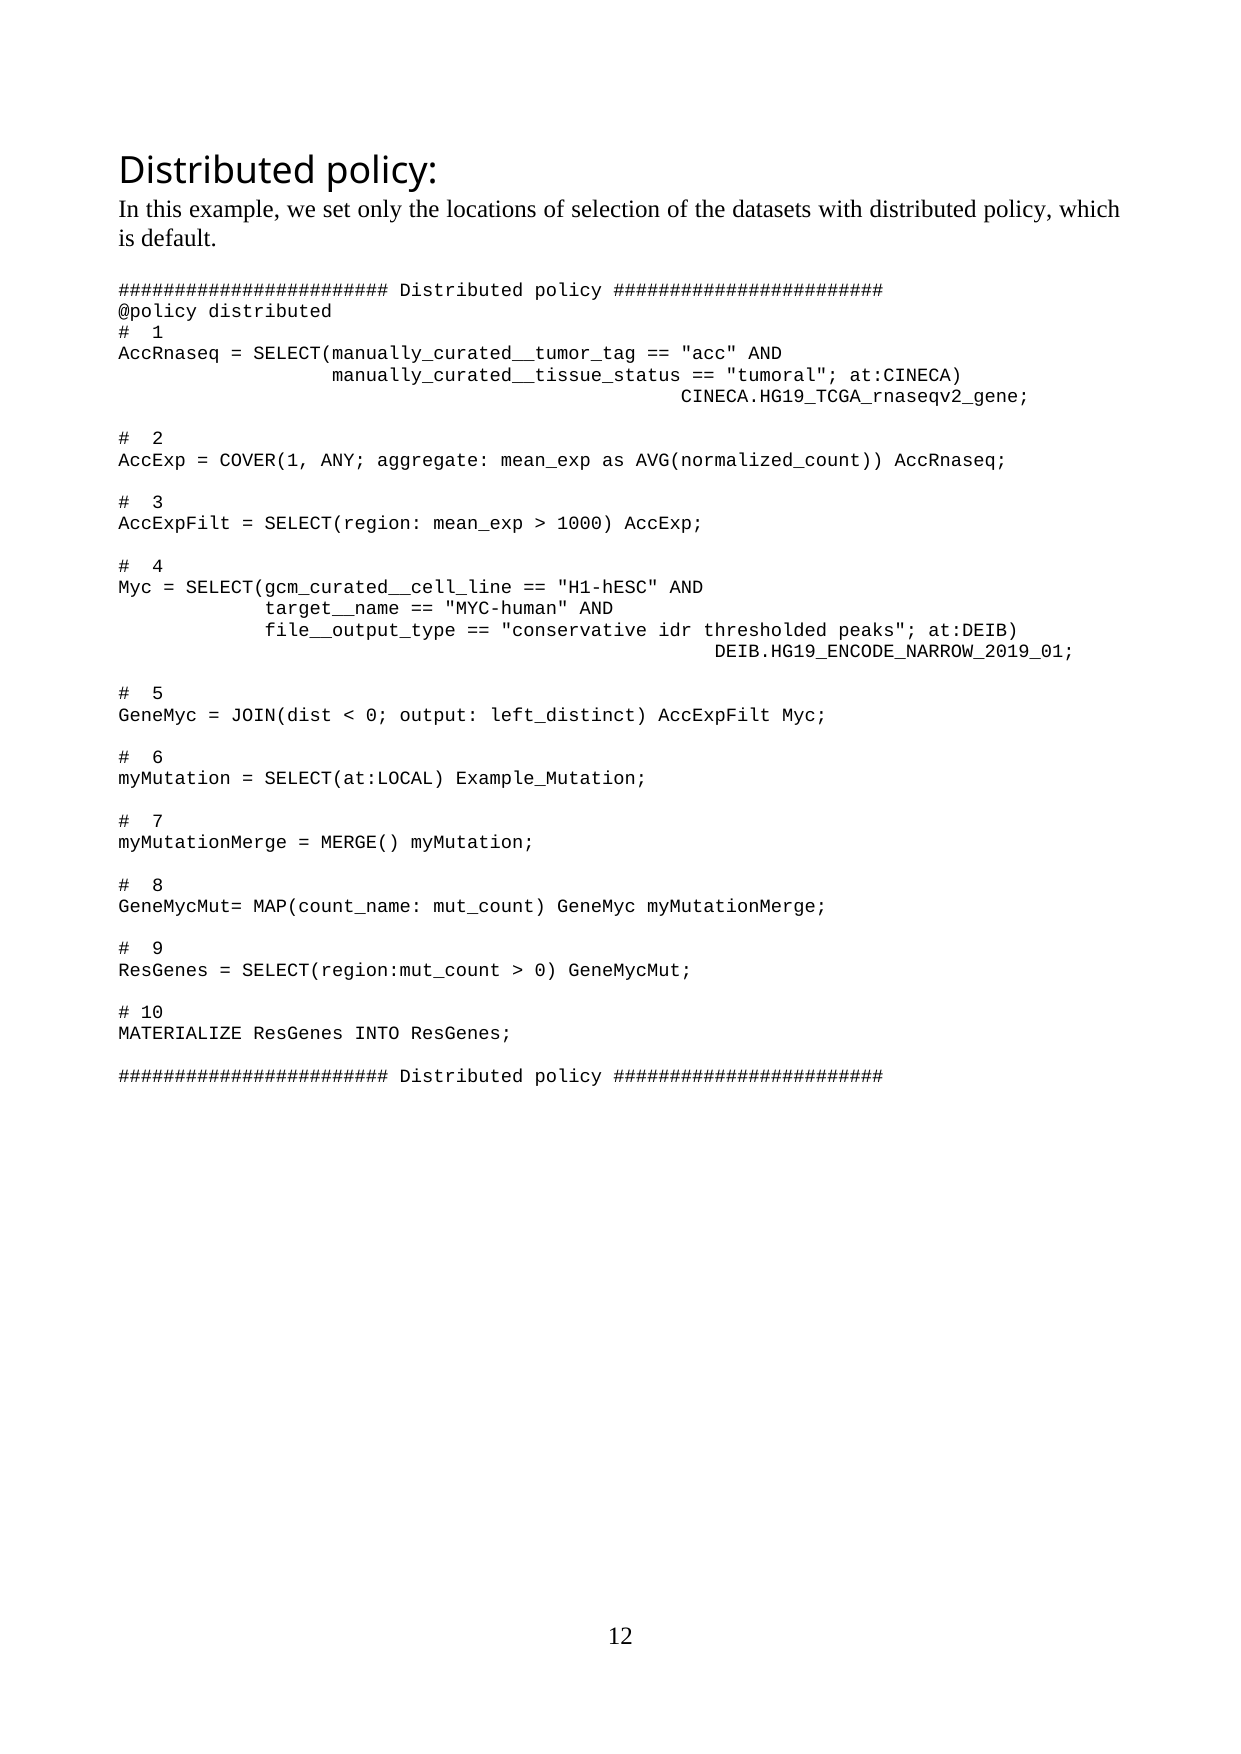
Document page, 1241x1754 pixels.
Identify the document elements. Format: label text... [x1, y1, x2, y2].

text # 10 [118, 1003, 1122, 1024]
text AccExpFilt = SELECT(region: mean_exp > 1000) AccExp; [118, 514, 1122, 535]
text DEIB.HG19_ENCODE_NARROW_2019_01; [118, 642, 1122, 663]
text target__name == "MYC-human" AND [118, 599, 1122, 620]
subtitle Distributed policy: [118, 143, 1122, 194]
text # 6 [118, 748, 1122, 769]
text # 2 [118, 429, 1122, 450]
text CINECA.HG19_TCGA_rnaseqv2_gene; [118, 387, 1122, 408]
text ResGenes = SELECT(region:mut_count > 0) GeneMycMut; [118, 960, 1122, 982]
text myMutation = SELECT(at:LOCAL) Example_Mutation; [118, 769, 1122, 790]
text myMutationMerge = MERGE() myMutation; [118, 833, 1122, 854]
text # 8 [118, 875, 1122, 897]
text file__output_type == "conservative idr thresholded peaks"; at:DEIB) [118, 620, 1122, 642]
text @policy distributed [118, 302, 1122, 323]
text ######################## Distributed policy ######################## [118, 1067, 1122, 1088]
text In this example, we set only the locations of selection of the datasets with distributed policy, which is default. [118, 194, 1122, 252]
text # 9 [118, 939, 1122, 960]
text MATERIALIZE ResGenes INTO ResGenes; [118, 1024, 1122, 1045]
text AccRnaseq = SELECT(manually_curated__tumor_tag == "acc" AND [118, 344, 1122, 365]
text # 4 [118, 557, 1122, 578]
text GeneMyc = JOIN(dist < 0; output: left_distinct) AccExpFilt Myc; [118, 705, 1122, 727]
text # 5 [118, 684, 1122, 705]
text # 3 [118, 493, 1122, 514]
text # 1 [118, 323, 1122, 344]
text AccExp = COVER(1, ANY; aggregate: mean_exp as AVG(normalized_count)) AccRnaseq; [118, 450, 1122, 472]
text Myc = SELECT(gcm_curated__cell_line == "H1-hESC" AND [118, 578, 1122, 599]
text GeneMycMut= MAP(count_name: mut_count) GeneMyc myMutationMerge; [118, 897, 1122, 918]
text manually_curated__tissue_status == "tumoral"; at:CINECA) [118, 365, 1122, 387]
text # 7 [118, 812, 1122, 833]
text ######################## Distributed policy ######################## [118, 280, 1122, 302]
